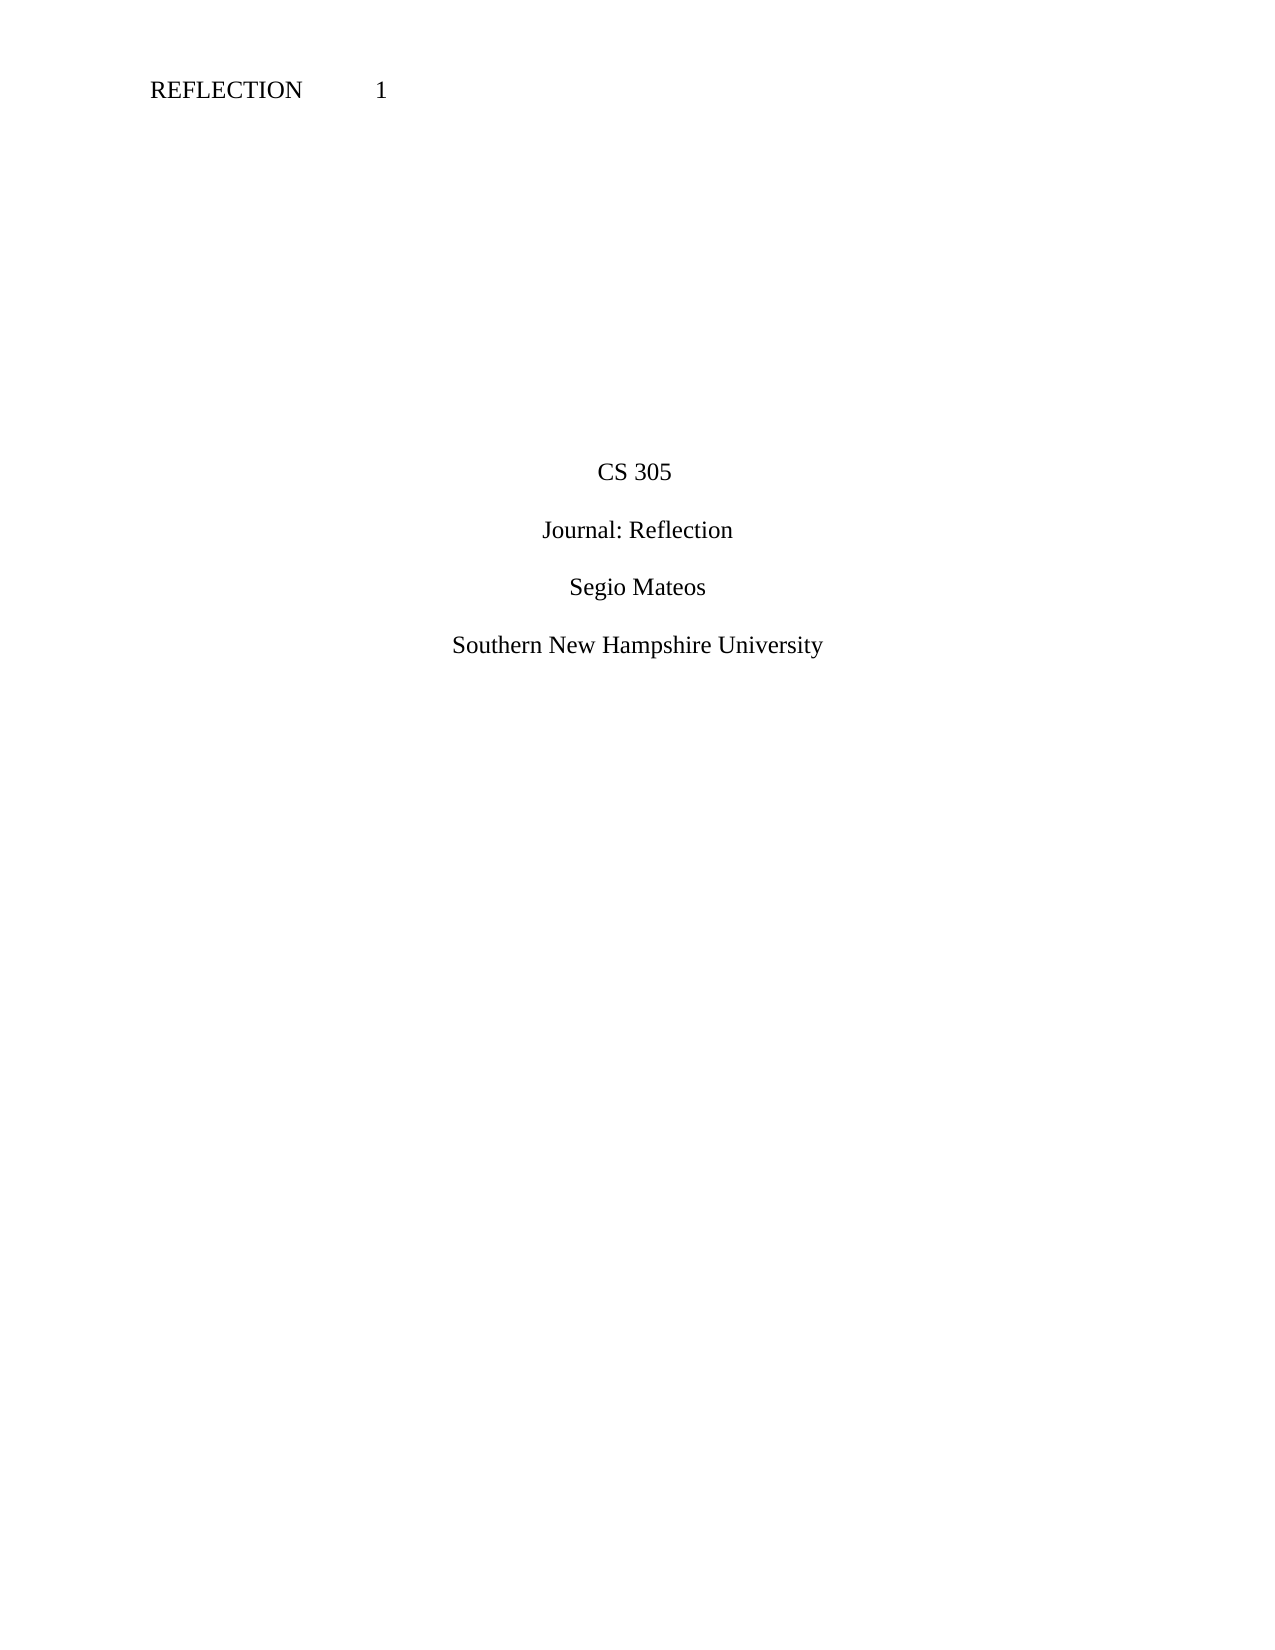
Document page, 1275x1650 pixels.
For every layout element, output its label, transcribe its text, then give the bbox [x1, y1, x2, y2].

title Southern New Hampshire University [150, 630, 1125, 659]
title Segio Mateos [150, 572, 1125, 601]
